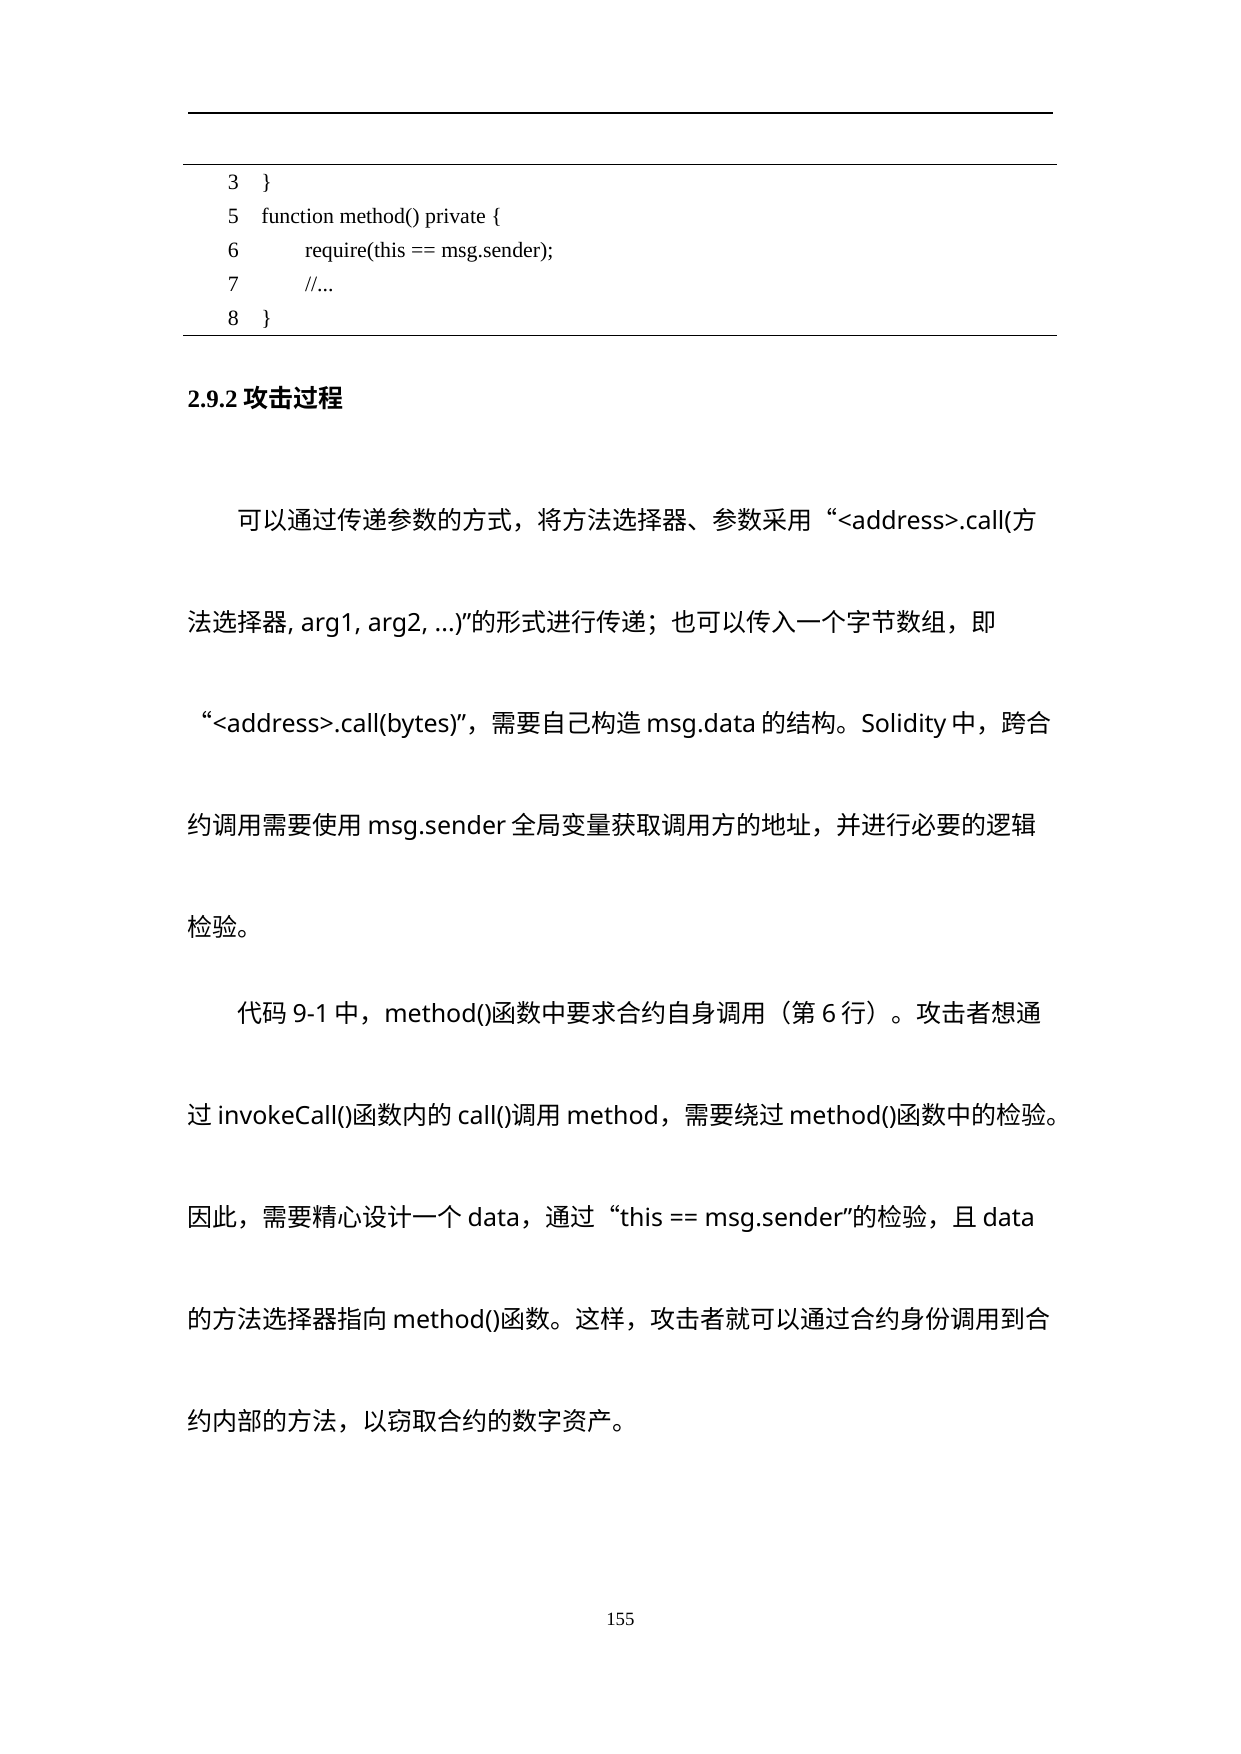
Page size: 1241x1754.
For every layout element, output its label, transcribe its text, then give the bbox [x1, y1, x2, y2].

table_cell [250, 165, 1057, 335]
text 代码9-1中，method()函数中要求合约自身调用（第6行）。攻击者想通过invokeCall()函数内的call()调用method，需要绕过method()函数中的检验。因此，需要精心设计一个data，通过“this == msg.sender”的检验，且data的方法选择器指向method()函数。这样，攻击者就可以通过合约身份调用到合约内部的方法，以窃取合约的数字资产。 [187, 978, 1053, 1453]
text 2.9.2 攻击过程 [187, 363, 1053, 431]
table_cell 1 2 3 5 6 7 8 [183, 165, 250, 335]
text 可以通过传递参数的方式，将方法选择器、参数采用“<address>.call(方法选择器, arg1, arg2, ...)”的形式进行传递；也可以传入一个字节数组，即“<address>.call(bytes)”，需要自己构造msg.data的结构。Solidity中，跨合约调用需要使用msg.sender全局变量获取调用方的地址，并进行必要的逻辑检验。 [187, 484, 1053, 960]
